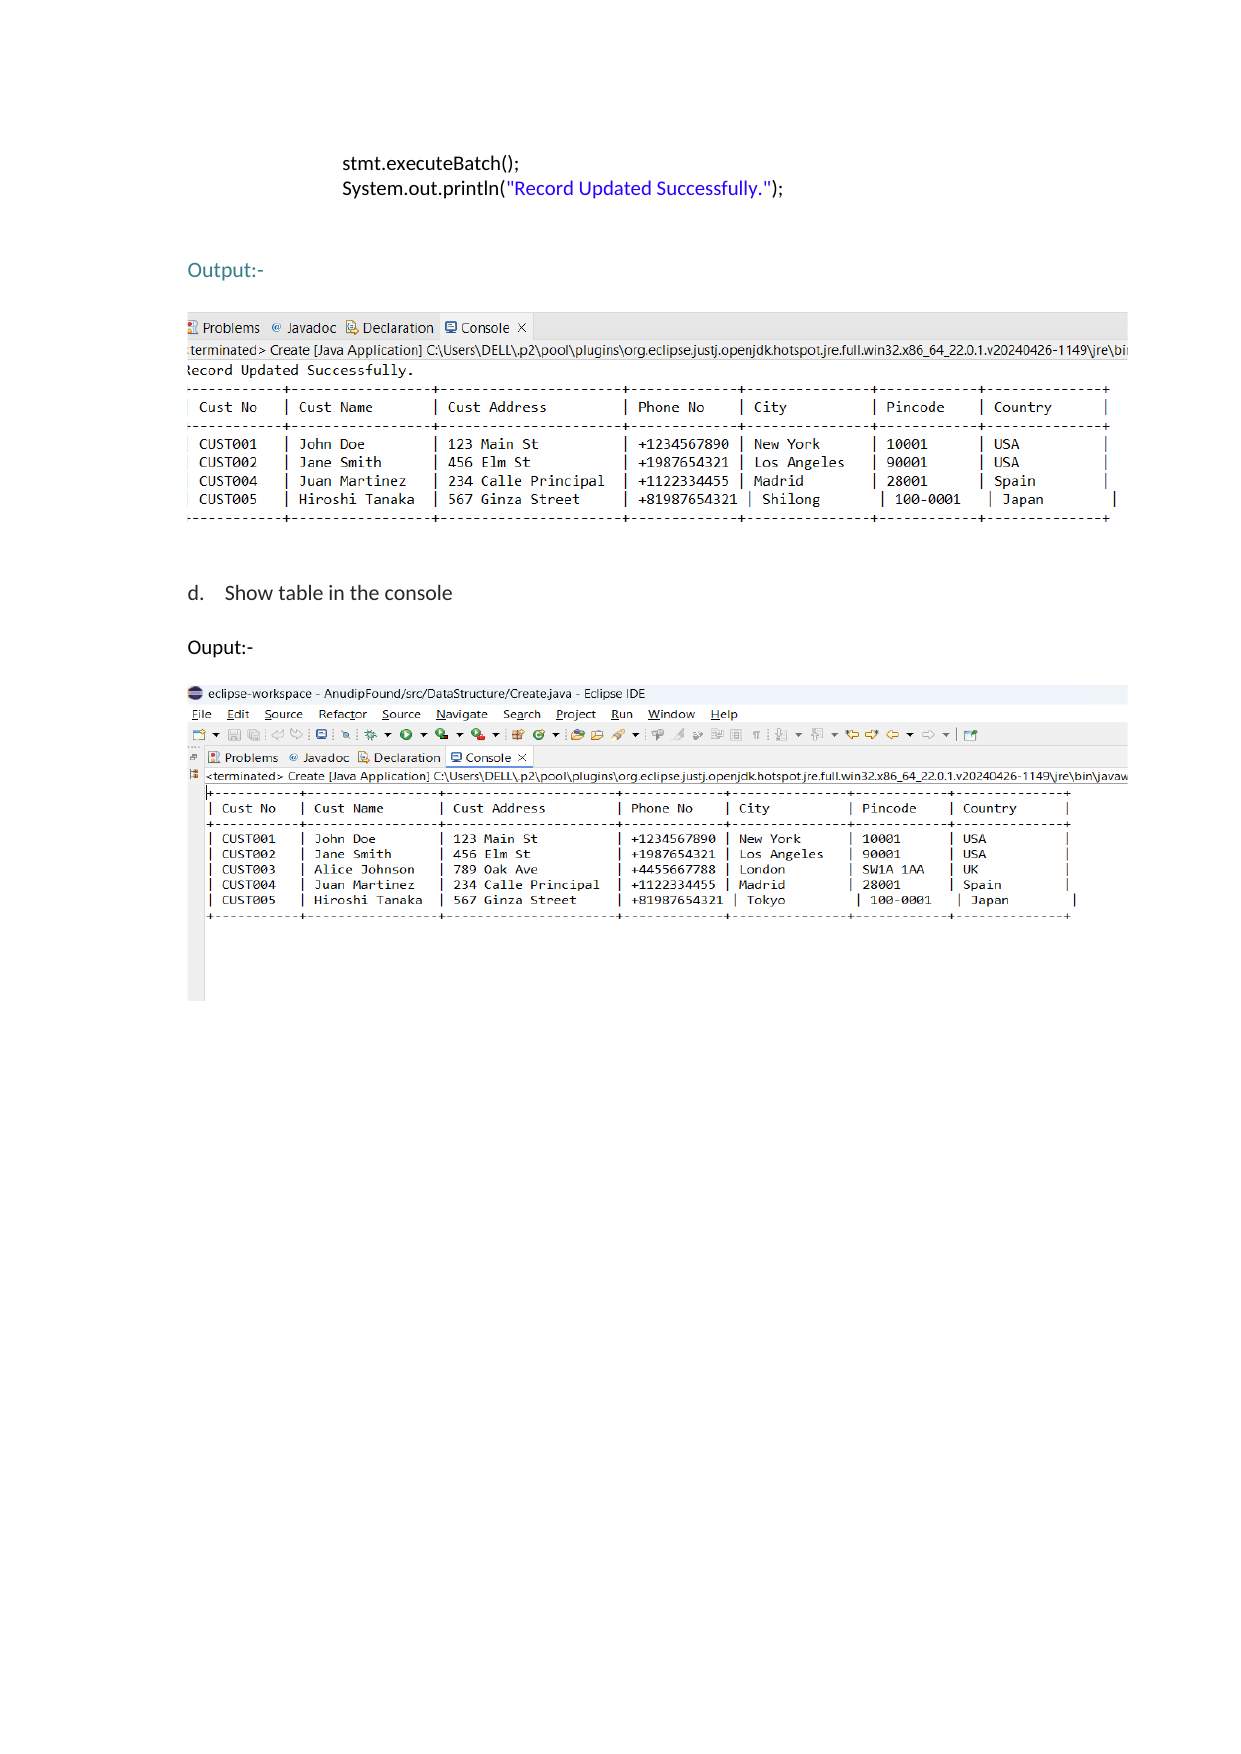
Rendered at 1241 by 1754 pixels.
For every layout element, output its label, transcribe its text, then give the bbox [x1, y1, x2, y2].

text Ouput:- [187, 634, 1053, 660]
text Output:- [187, 257, 1053, 283]
text stmt.executeBatch(); [187, 150, 1053, 175]
text System.out.println("Record Updated Successfully."); [187, 175, 1053, 201]
text d. Show table in the console [187, 579, 1053, 605]
picture [187, 685, 1128, 1001]
picture [187, 312, 1128, 550]
